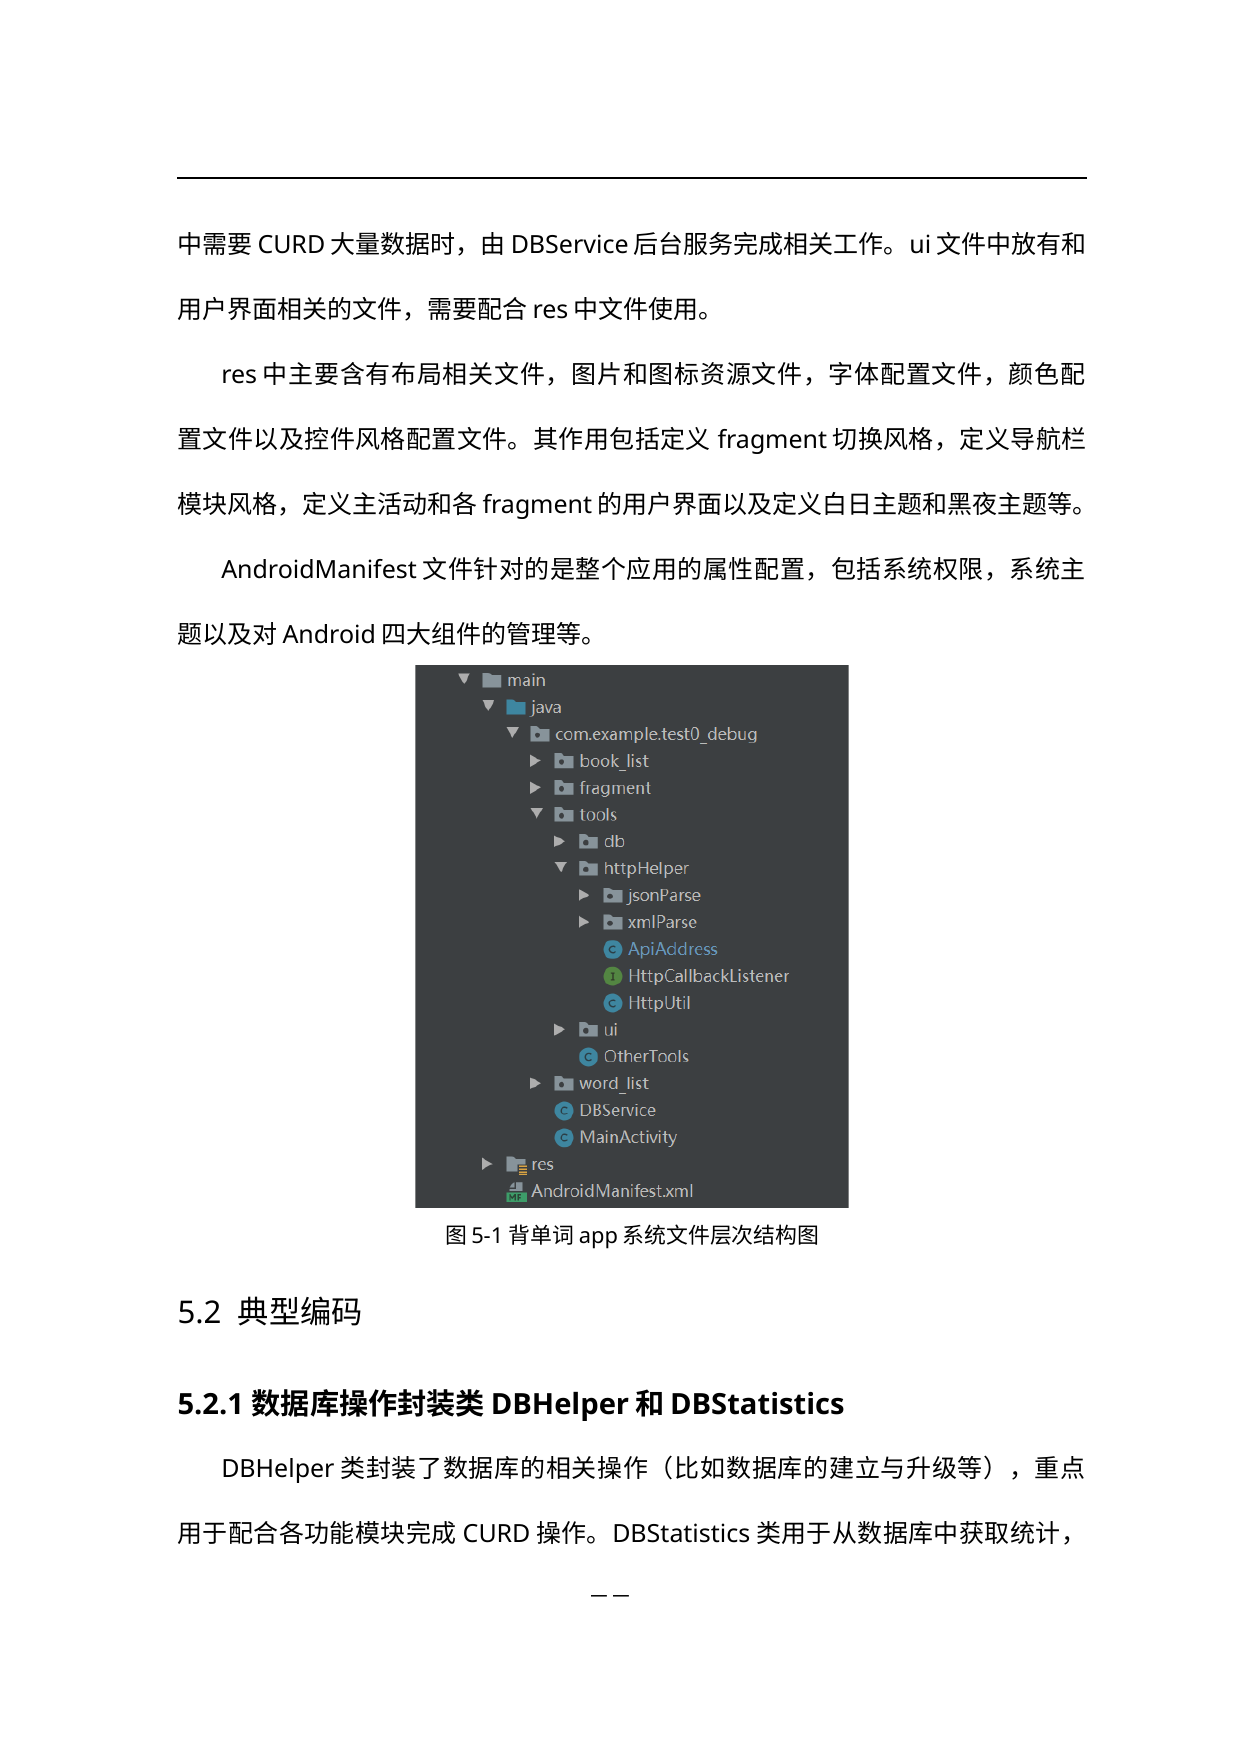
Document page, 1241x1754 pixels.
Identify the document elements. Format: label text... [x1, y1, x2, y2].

subtitle 5.2 典型编码 [177, 1277, 1087, 1342]
text AndroidManifest文件针对的是整个应用的属性配置，包括系统权限，系统主题以及对Android四大组件的管理等。 [177, 535, 1087, 665]
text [177, 1434, 1087, 1564]
text res中主要含有布局相关文件，图片和图标资源文件，字体配置文件，颜色配置文件以及控件风格配置文件。其作用包括定义fragment切换风格，定义导航栏模块风格，定义主活动和各fragment的用户界面以及定义白日主题和黑夜主题等。 [177, 340, 1087, 535]
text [177, 210, 1087, 340]
text 图5-1 背单词app系统文件层次结构图 [177, 1218, 1087, 1250]
subtitle 5.2.1 数据库操作封装类DBHelper和DBStatistics [177, 1369, 1087, 1434]
picture [415, 665, 849, 1208]
